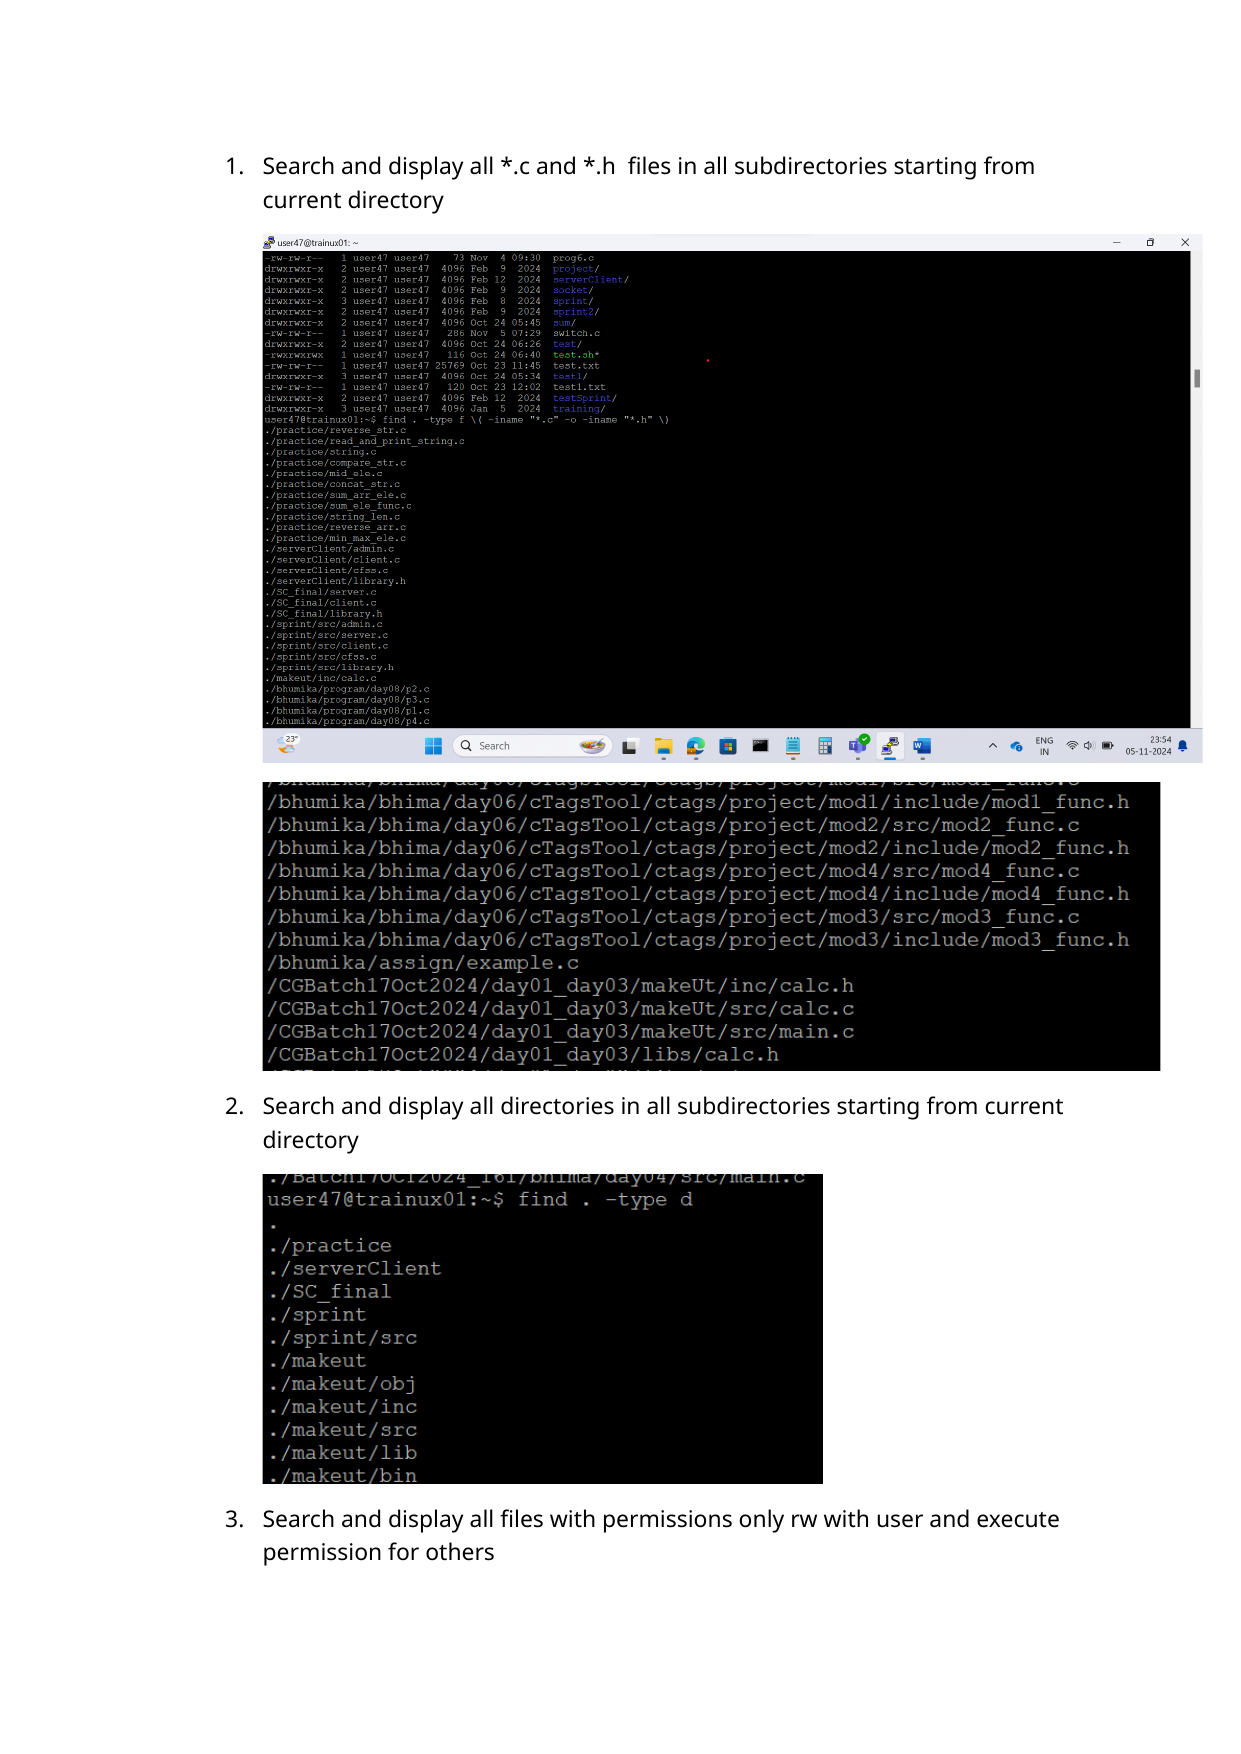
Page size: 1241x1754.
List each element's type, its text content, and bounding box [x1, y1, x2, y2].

list Search and display all files with permissions only rw with user and execute permission for others [225, 1503, 1090, 1568]
list Search and display all directories in all subdirectories starting from current directory [225, 1090, 1090, 1155]
picture [262, 782, 1161, 1071]
picture [262, 234, 1203, 763]
picture [262, 1174, 823, 1484]
list Search and display all *.c and *.h files in all subdirectories starting from current directory [225, 150, 1090, 215]
